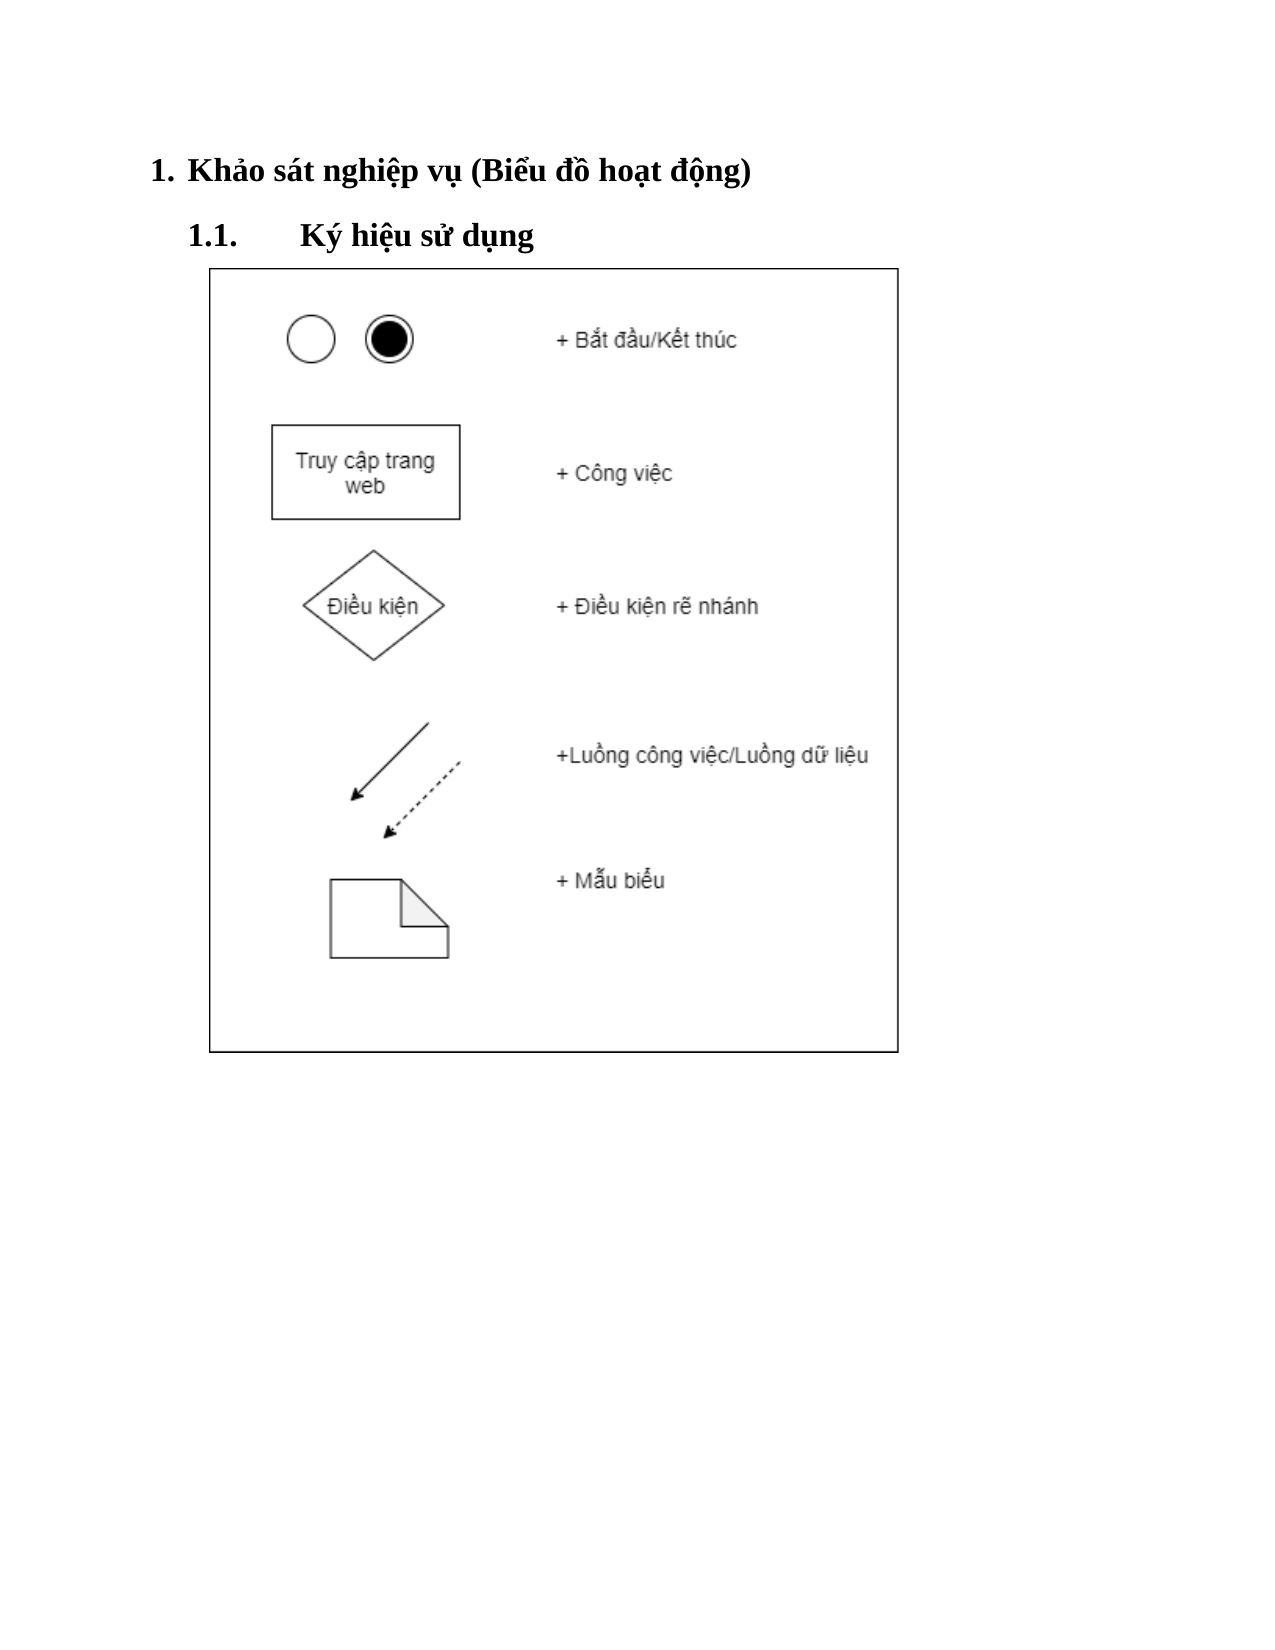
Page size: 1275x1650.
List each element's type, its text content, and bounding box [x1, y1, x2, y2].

subtitle Ký hiệu sử dụng [187, 216, 1125, 254]
subtitle Khảo sát nghiệp vụ (Biểu đồ hoạt động) [150, 150, 1125, 188]
picture [209, 268, 899, 1053]
